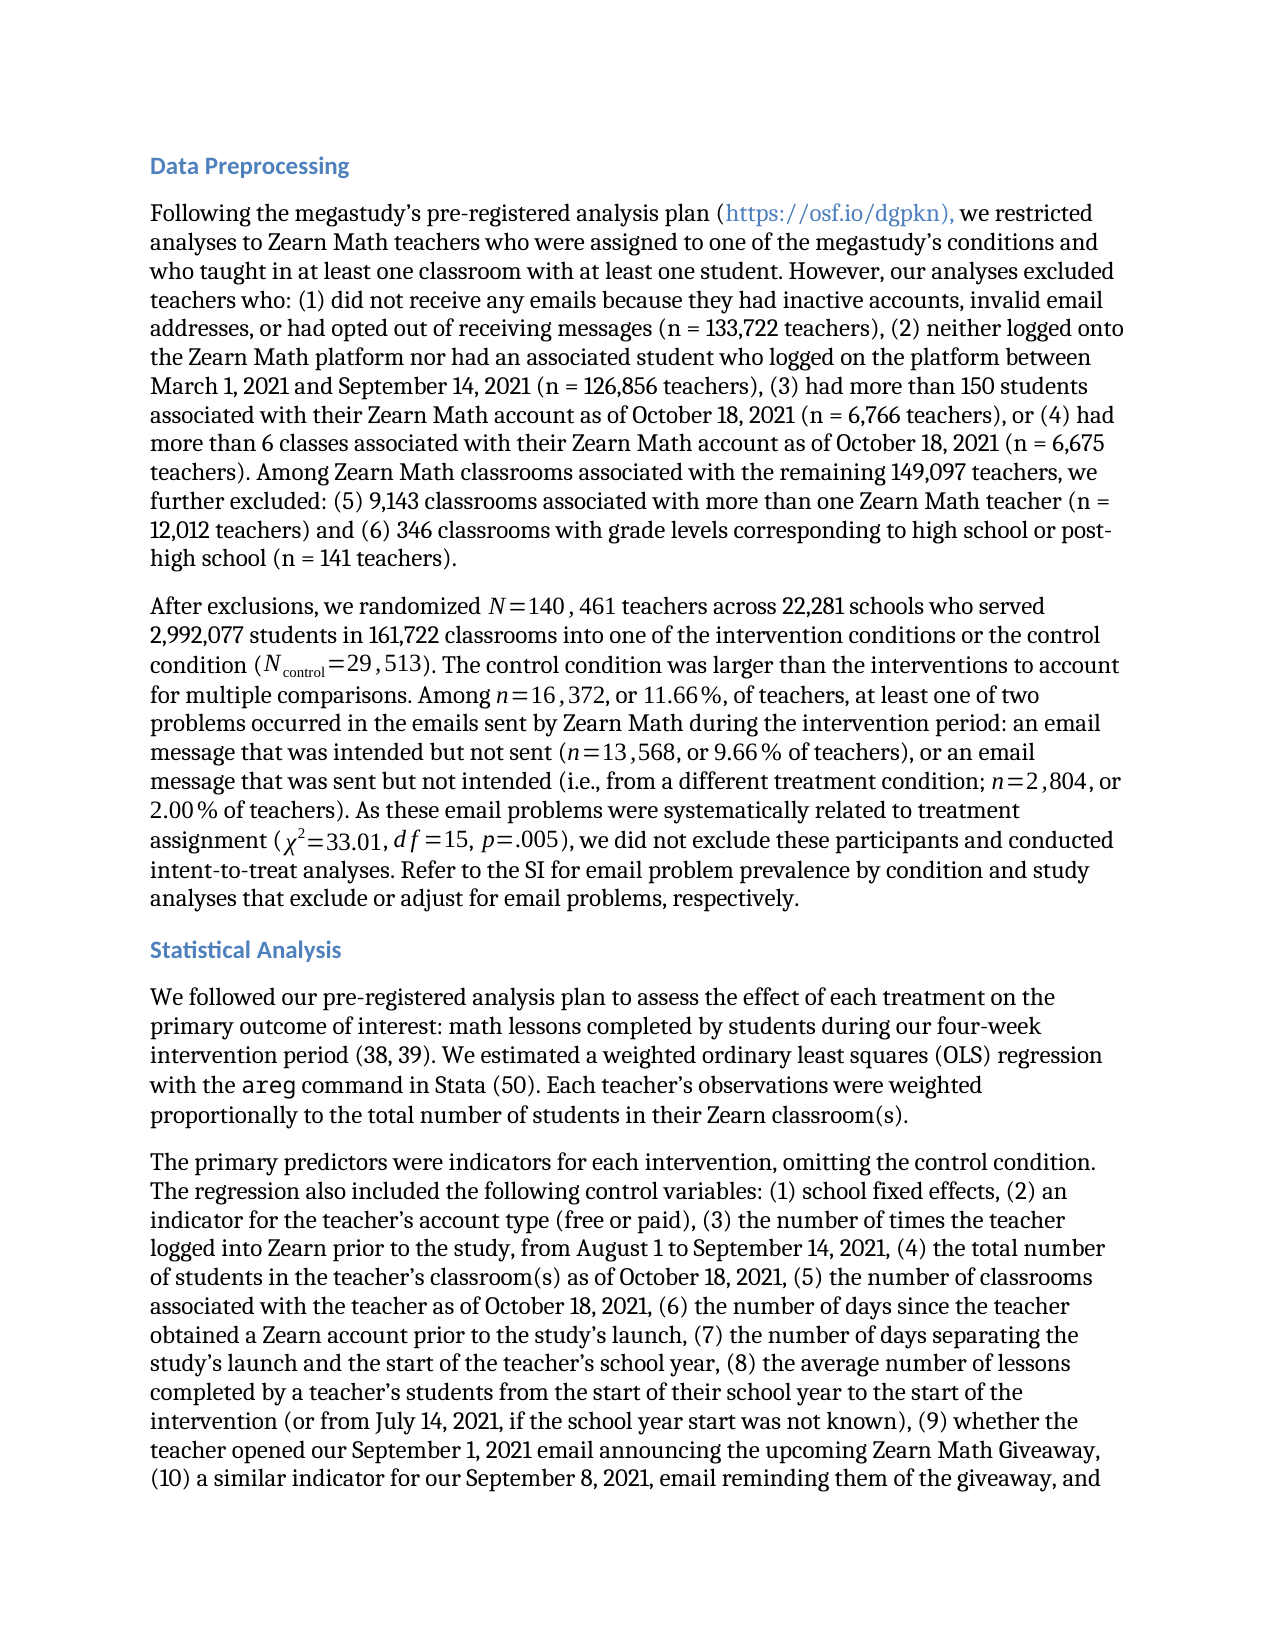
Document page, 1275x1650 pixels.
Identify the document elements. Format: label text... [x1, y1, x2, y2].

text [150, 1148, 1125, 1493]
text After exclusions, we randomized teachers across 22,281 schools who served 2,992,077 students in 161,722 classrooms into one of the intervention conditions or the control condition (). The control condition was larger than the interventions to account for multiple comparisons. Among , or , of teachers, at least one of two problems occurred in the emails sent by Zearn Math during the intervention period: an email message that was intended but not sent (, or of teachers), or an email message that was sent but not intended (i.e., from a different treatment condition; , or of teachers). As these email problems were systematically related to treatment assignment (, , ), we did not exclude these participants and conducted intent-to-treat analyses. Refer to the SI for email problem prevalence by condition and study analyses that exclude or adjust for email problems, respectively. [150, 592, 1125, 913]
subtitle Statistical Analysis [150, 934, 1125, 964]
text We followed our pre-registered analysis plan to assess the effect of each treatment on the primary outcome of interest: math lessons completed by students during our four-week intervention period (38, 39). We estimated a weighted ordinary least squares (OLS) regression with the areg command in Stata (50). Each teacher’s observations were weighted proportionally to the total number of students in their Zearn classroom(s). [150, 983, 1125, 1129]
subtitle Data Preprocessing [150, 150, 1125, 181]
text Following the megastudy’s pre-registered analysis plan (https://osf.io/dgpkn), we restricted analyses to Zearn Math teachers who were assigned to one of the megastudy’s conditions and who taught in at least one classroom with at least one student. However, our analyses excluded teachers who: (1) did not receive any emails because they had inactive accounts, invalid email addresses, or had opted out of receiving messages (n = 133,722 teachers), (2) neither logged onto the Zearn Math platform nor had an associated student who logged on the platform between March 1, 2021 and September 14, 2021 (n = 126,856 teachers), (3) had more than 150 students associated with their Zearn Math account as of October 18, 2021 (n = 6,766 teachers), or (4) had more than 6 classes associated with their Zearn Math account as of October 18, 2021 (n = 6,675 teachers). Among Zearn Math classrooms associated with the remaining 149,097 teachers, we further excluded: (5) 9,143 classrooms associated with more than one Zearn Math teacher (n = 12,012 teachers) and (6) 346 classrooms with grade levels corresponding to high school or post-high school (n = 141 teachers). [150, 199, 1125, 573]
